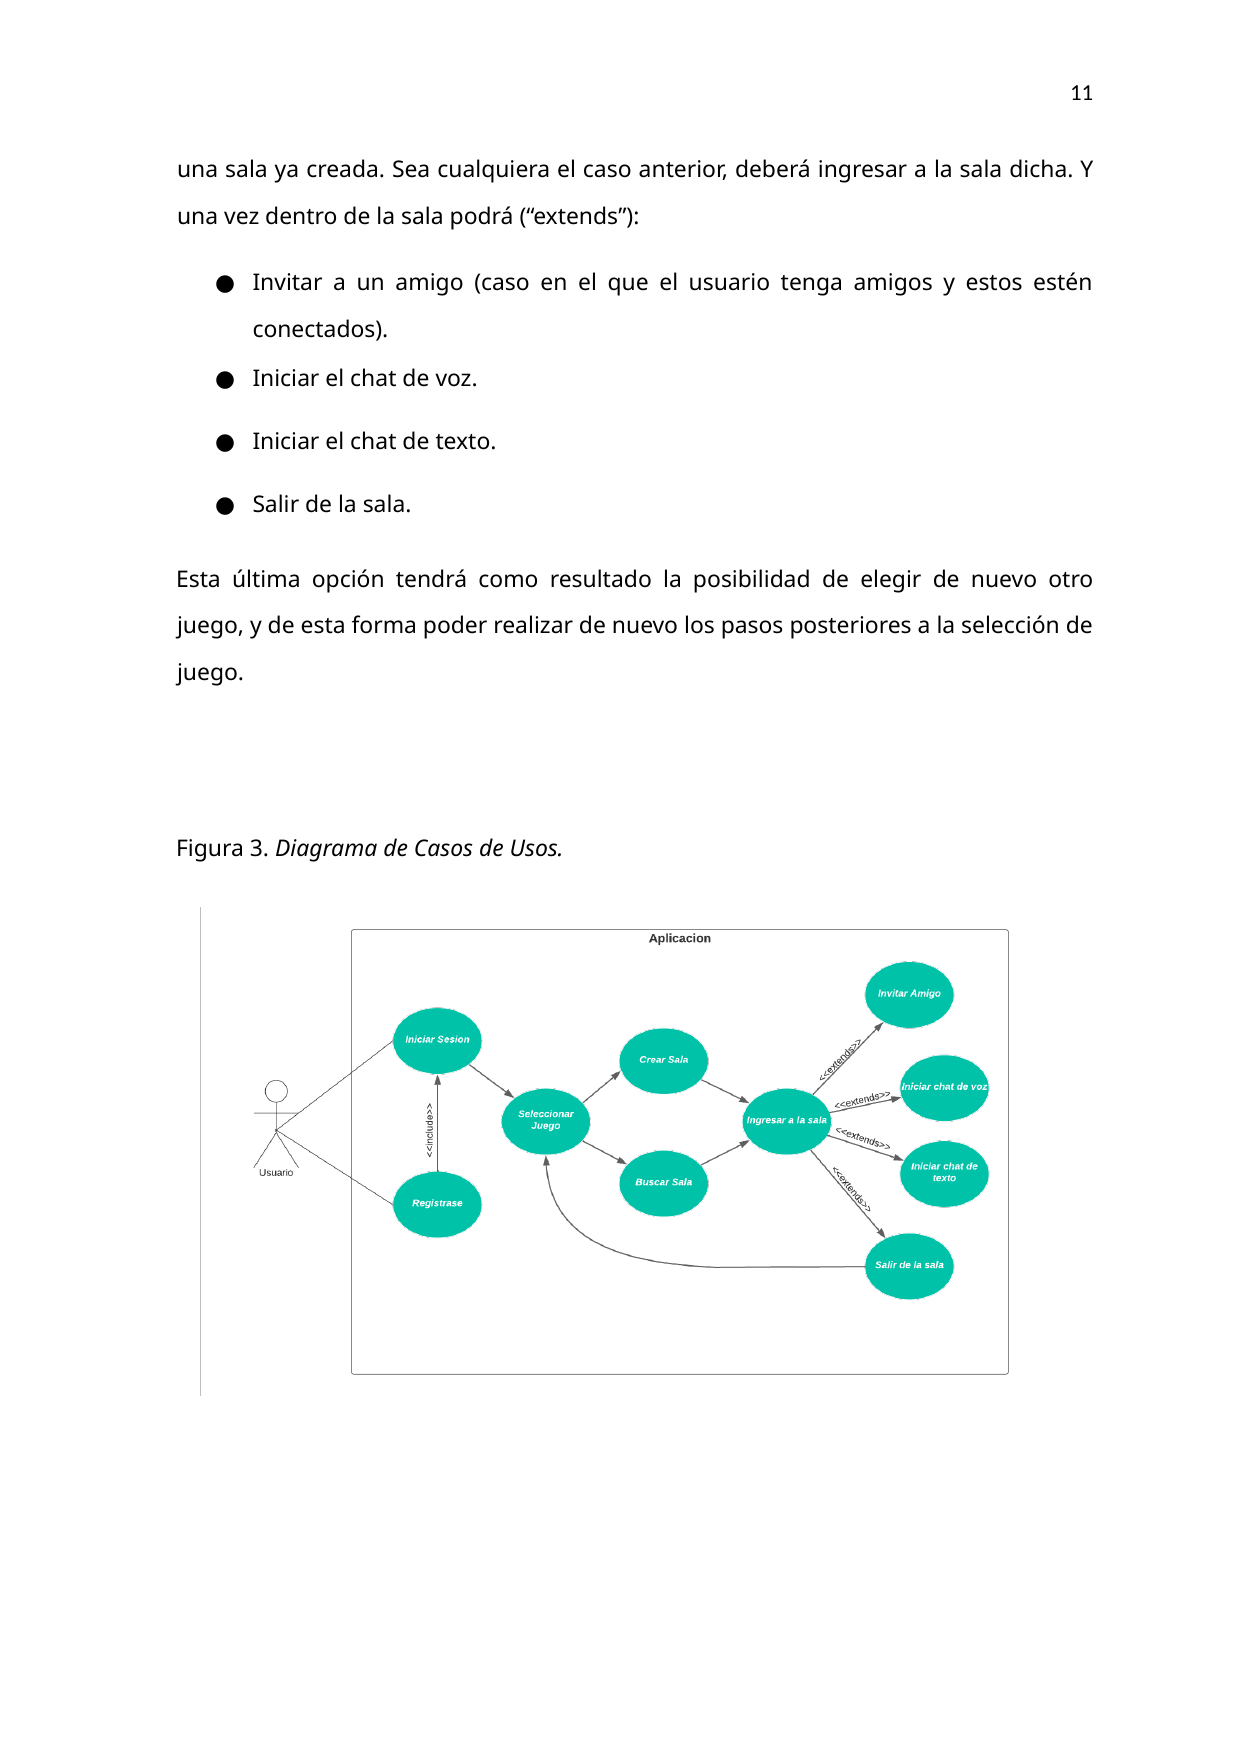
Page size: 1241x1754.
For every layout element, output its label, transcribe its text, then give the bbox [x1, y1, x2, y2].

subtitle Figura 3. Diagrama de Casos de Usos. [176, 832, 1092, 863]
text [176, 153, 1094, 231]
list Iniciar el chat de texto. [215, 425, 1094, 456]
picture [187, 907, 1030, 1396]
text Esta última opción tendrá como resultado la posibilidad de elegir de nuevo otro juego, y de esta forma poder realizar de nuevo los pasos posteriores a la selección de juego. [176, 562, 1094, 687]
list Invitar a un amigo (caso en el que el usuario tenga amigos y estos estén conectados). [215, 266, 1094, 344]
list Iniciar el chat de voz. [215, 362, 1094, 393]
list Salir de la sala. [215, 488, 1094, 519]
